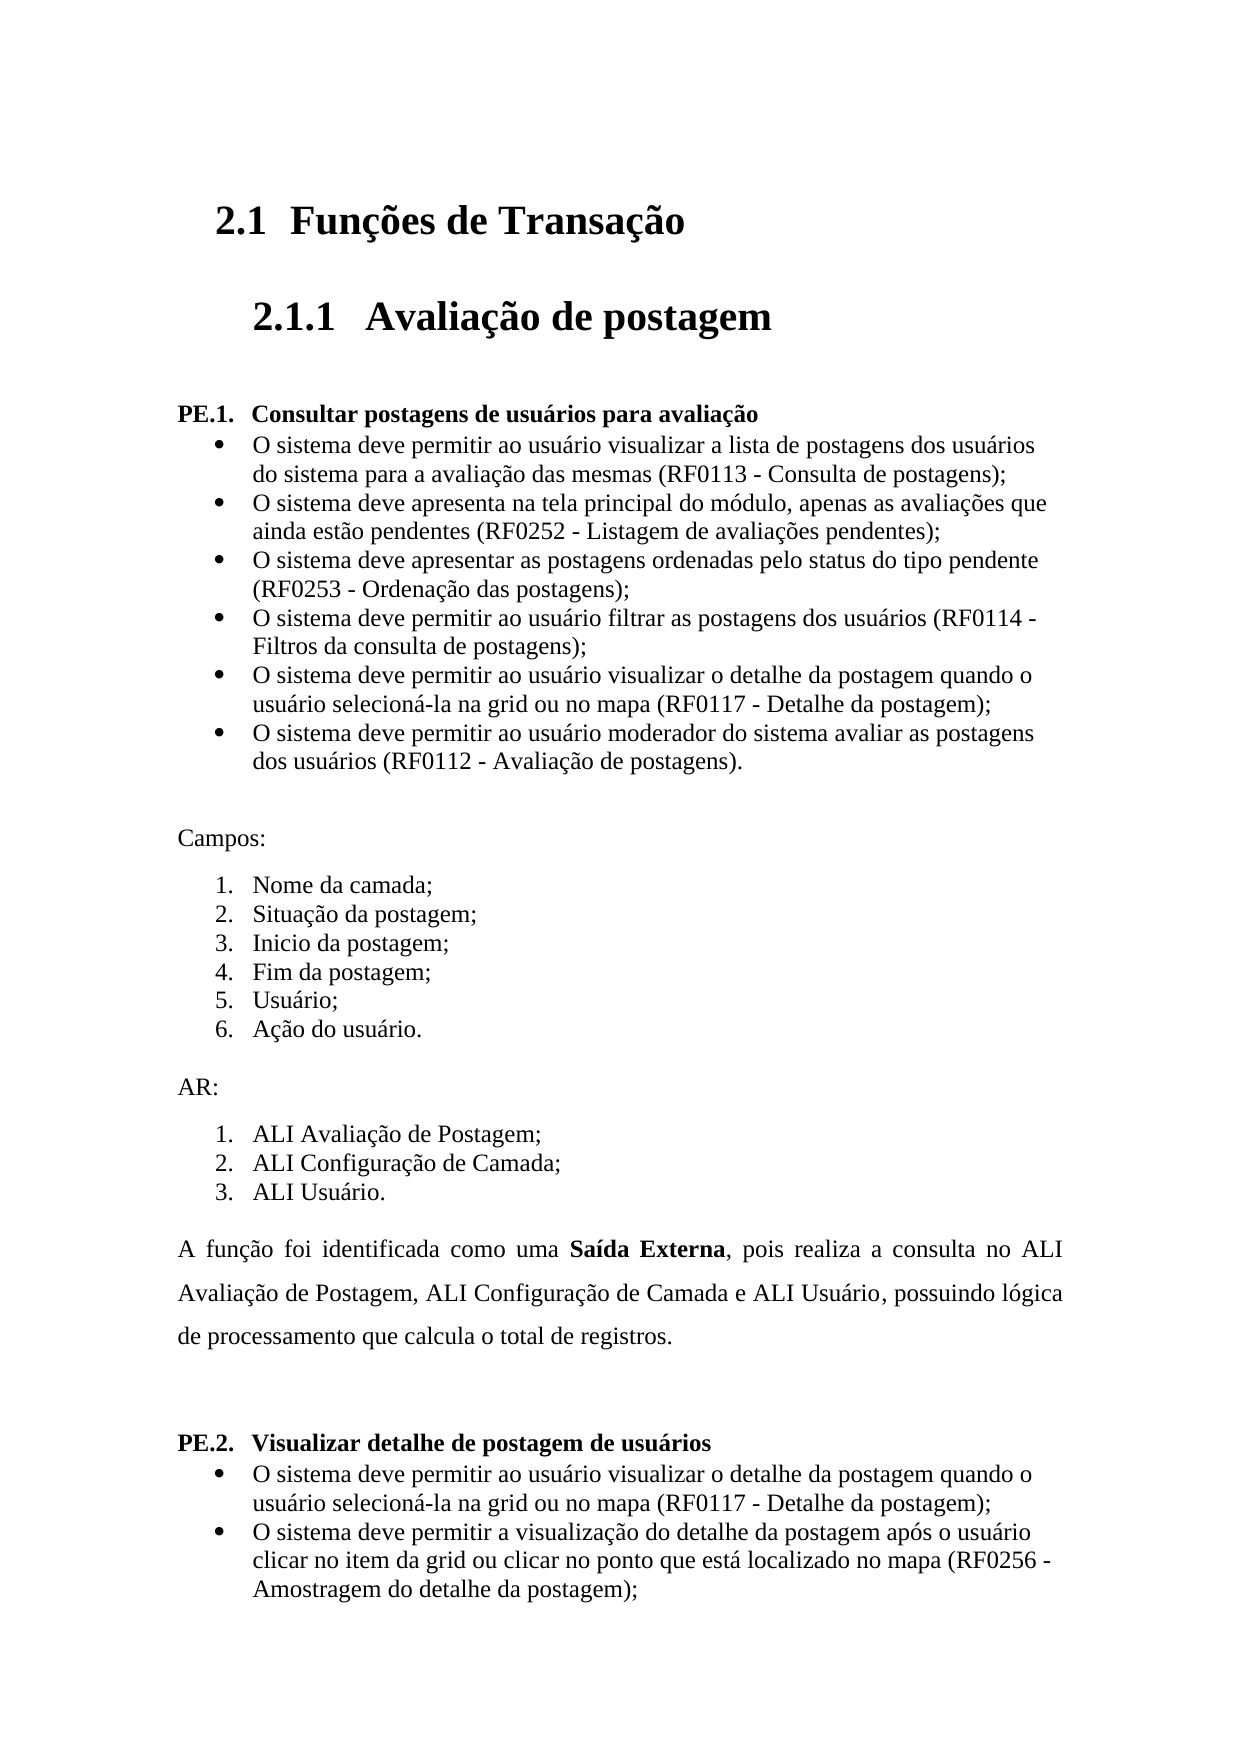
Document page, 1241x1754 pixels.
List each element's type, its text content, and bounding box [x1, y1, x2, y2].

list Nome da camada; [215, 871, 1063, 899]
text Avaliação de postagem [252, 291, 1063, 339]
list Fim da postagem; [215, 957, 1063, 986]
text Campos: [177, 823, 1063, 852]
list O sistema deve permitir ao usuário visualizar a lista de postagens dos usuários do sistema para a avaliação das mesmas (RF0113 - Consulta de postagens); [215, 430, 1063, 488]
list ALI Usuário. [215, 1177, 1063, 1206]
list Inicio da postagem; [215, 928, 1063, 957]
list ALI Configuração de Camada; [215, 1148, 1063, 1177]
list O sistema deve permitir ao usuário visualizar o detalhe da postagem quando o usuário selecioná-la na grid ou no mapa (RF0117 - Detalhe da postagem); [215, 660, 1063, 718]
list O sistema deve apresentar as postagens ordenadas pelo status do tipo pendente (RF0253 - Ordenação das postagens); [215, 545, 1063, 603]
list O sistema deve permitir a visualização do detalhe da postagem após o usuário clicar no item da grid ou clicar no ponto que está localizado no mapa (RF0256 - Amostragem do detalhe da postagem); [215, 1517, 1063, 1603]
list O sistema deve permitir ao usuário filtrar as postagens dos usuários (RF0114 - Filtros da consulta de postagens); [215, 603, 1063, 660]
list Situação da postagem; [215, 899, 1063, 928]
text Visualizar detalhe de postagem de usuários [177, 1428, 1063, 1457]
list Ação do usuário. [215, 1014, 1063, 1043]
text Consultar postagens de usuários para avaliação [177, 399, 1063, 428]
list O sistema deve permitir ao usuário moderador do sistema avaliar as postagens dos usuários (RF0112 - Avaliação de postagens). [215, 718, 1063, 775]
list O sistema deve apresenta na tela principal do módulo, apenas as avaliações que ainda estão pendentes (RF0252 - Listagem de avaliações pendentes); [215, 488, 1063, 545]
text Funções de Transação [215, 196, 1063, 243]
list ALI Avaliação de Postagem; [215, 1119, 1063, 1148]
list O sistema deve permitir ao usuário visualizar o detalhe da postagem quando o usuário selecioná-la na grid ou no mapa (RF0117 - Detalhe da postagem); [215, 1459, 1063, 1517]
list Usuário; [215, 986, 1063, 1014]
text AR: [177, 1072, 1063, 1101]
text A função foi identificada como uma Saída Externa, pois realiza a consulta no ALI Avaliação de Postagem, ALI Configuração de Camada e ALI Usuário, possuindo lógica de processamento que calcula o total de registros. [177, 1234, 1063, 1349]
